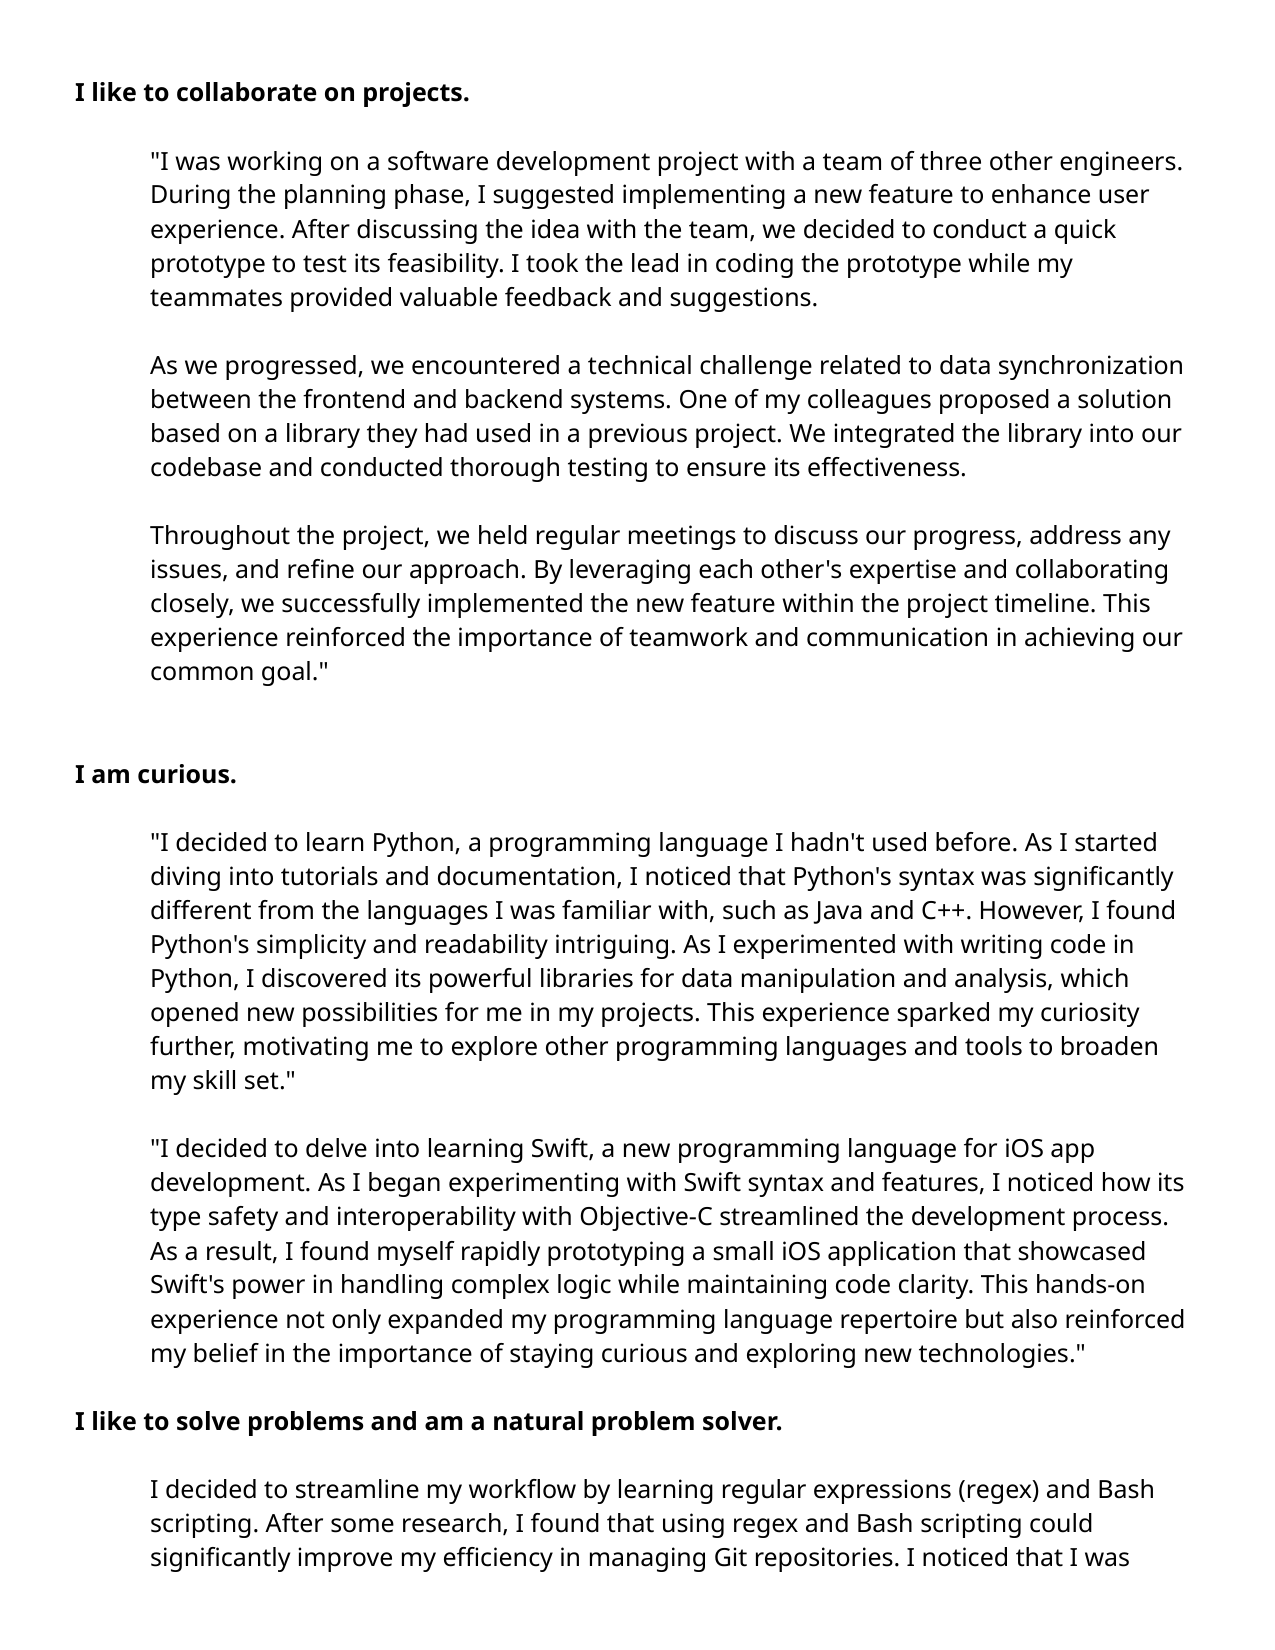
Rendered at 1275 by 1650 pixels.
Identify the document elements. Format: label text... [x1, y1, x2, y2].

text As we progressed, we encountered a technical challenge related to data synchronization between the frontend and backend systems. One of my colleagues proposed a solution based on a library they had used in a previous project. We integrated the library into our codebase and conducted thorough testing to ensure its effectiveness. [150, 347, 1200, 484]
text "I decided to learn Python, a programming language I hadn't used before. As I started diving into tutorials and documentation, I noticed that Python's syntax was significantly different from the languages I was familiar with, such as Java and C++. However, I found Python's simplicity and readability intriguing. As I experimented with writing code in Python, I discovered its powerful libraries for data manipulation and analysis, which opened new possibilities for me in my projects. This experience sparked my curiosity further, motivating me to explore other programming languages and tools to broaden my skill set." [150, 824, 1200, 1097]
text I like to solve problems and am a natural problem solver. [75, 1403, 1200, 1437]
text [150, 1472, 1200, 1574]
text "I was working on a software development project with a team of three other engineers. During the planning phase, I suggested implementing a new feature to enhance user experience. After discussing the idea with the team, we decided to conduct a quick prototype to test its feasibility. I took the lead in coding the prototype while my teammates provided valuable feedback and suggestions. [150, 143, 1200, 313]
text I am curious. [75, 756, 1200, 790]
text "I decided to delve into learning Swift, a new programming language for iOS app development. As I began experimenting with Swift syntax and features, I noticed how its type safety and interoperability with Objective-C streamlined the development process. As a result, I found myself rapidly prototyping a small iOS application that showcased Swift's power in handling complex logic while maintaining code clarity. This hands-on experience not only expanded my programming language repertoire but also reinforced my belief in the importance of staying curious and exploring new technologies." [150, 1131, 1200, 1369]
text Throughout the project, we held regular meetings to discuss our progress, address any issues, and refine our approach. By leveraging each other's expertise and collaborating closely, we successfully implemented the new feature within the project timeline. This experience reinforced the importance of teamwork and communication in achieving our common goal." [150, 518, 1200, 688]
text I like to collaborate on projects. [75, 75, 1200, 109]
